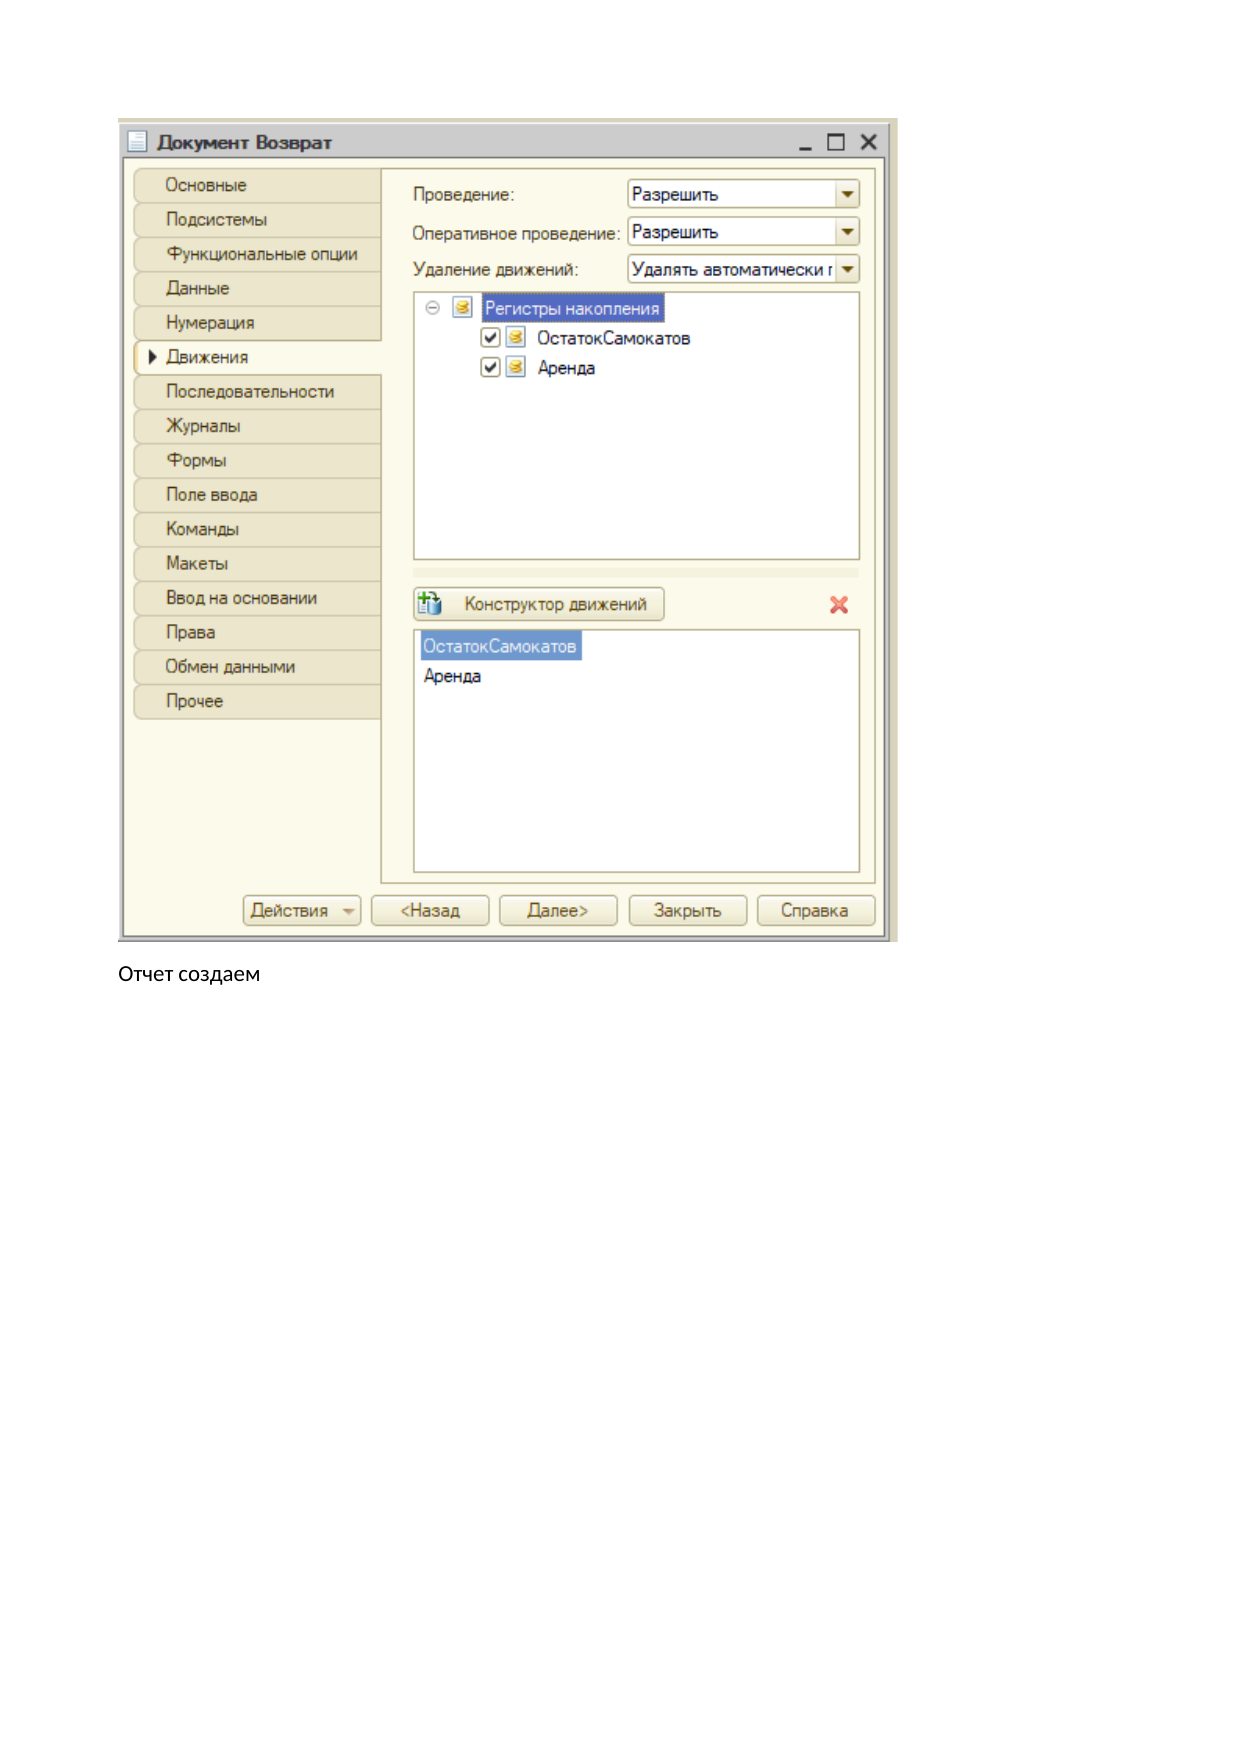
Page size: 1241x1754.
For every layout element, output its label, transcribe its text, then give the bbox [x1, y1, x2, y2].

picture [118, 118, 898, 942]
text Отчет создаем [118, 959, 1122, 988]
